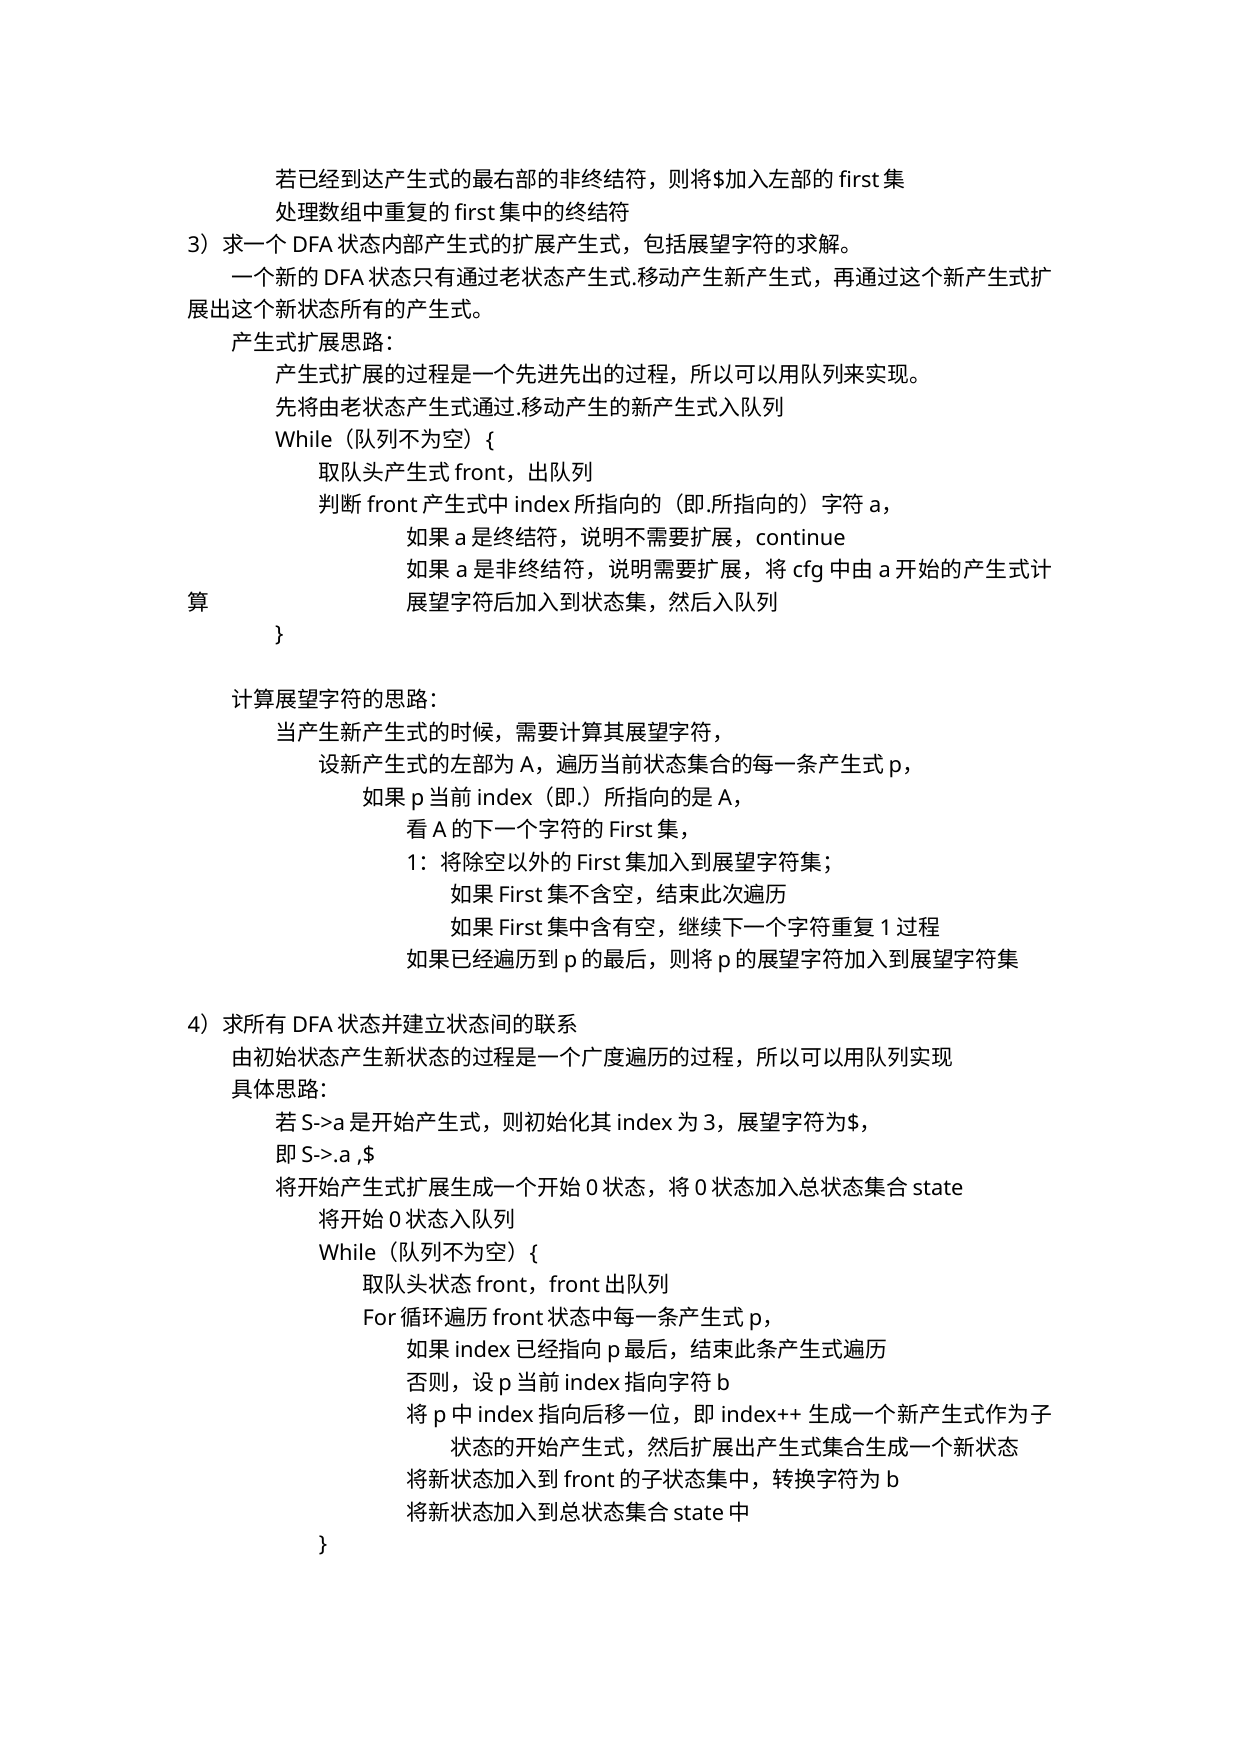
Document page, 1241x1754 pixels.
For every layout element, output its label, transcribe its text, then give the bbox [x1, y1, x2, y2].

text 如果p当前index（即.）所指向的是A， [187, 779, 1053, 812]
text 如果已经遍历到p的最后，则将p的展望字符加入到展望字符集 [187, 942, 1053, 974]
text 处理数组中重复的first集中的终结符 [187, 194, 1053, 227]
text 产生式扩展的过程是一个先进先出的过程，所以可以用队列来实现。 [187, 357, 1053, 389]
text 看A的下一个字符的First集， [187, 812, 1053, 844]
text 如果First集不含空，结束此次遍历 [187, 877, 1053, 909]
text 计算展望字符的思路： [187, 682, 1053, 714]
text 先将由老状态产生式通过.移动产生的新产生式入队列 [187, 389, 1053, 422]
text 设新产生式的左部为A，遍历当前状态集合的每一条产生式p， [187, 747, 1053, 779]
text 将新状态加入到front的子状态集中，转换字符为b [187, 1462, 1053, 1494]
text While（队列不为空）{ [187, 422, 1053, 454]
text 否则，设p当前index指向字符b [187, 1364, 1053, 1397]
text 取队头状态front，front出队列 [187, 1267, 1053, 1299]
text 1：将除空以外的First集加入到展望字符集； [187, 844, 1053, 877]
text 将新状态加入到总状态集合state中 [187, 1494, 1053, 1527]
text 具体思路： [187, 1072, 1053, 1104]
text 如果index已经指向p最后，结束此条产生式遍历 [187, 1332, 1053, 1364]
text 当产生新产生式的时候，需要计算其展望字符， [187, 714, 1053, 747]
text } [187, 1527, 1053, 1559]
text 判断front产生式中index所指向的（即.所指向的）字符a， [187, 487, 1053, 519]
text 一个新的DFA状态只有通过老状态产生式.移动产生新产生式，再通过这个新产生式扩展出这个新状态所有的产生式。 [187, 259, 1053, 324]
text While（队列不为空）{ [187, 1234, 1053, 1267]
text 即S->.a ,$ [187, 1137, 1053, 1169]
text 产生式扩展思路： [187, 324, 1053, 357]
text For循环遍历front状态中每一条产生式p， [187, 1299, 1053, 1332]
text 若已经到达产生式的最右部的非终结符，则将$加入左部的first集 [187, 162, 1053, 194]
text 4）求所有DFA状态并建立状态间的联系 [187, 1007, 1053, 1039]
text 如果First集中含有空，继续下一个字符重复1过程 [187, 909, 1053, 942]
text 将开始产生式扩展生成一个开始0状态，将0状态加入总状态集合state [187, 1169, 1053, 1202]
text } [187, 617, 1053, 649]
text 3）求一个DFA状态内部产生式的扩展产生式，包括展望字符的求解。 [187, 227, 1053, 259]
text 由初始状态产生新状态的过程是一个广度遍历的过程，所以可以用队列实现 [187, 1039, 1053, 1072]
text 若S->a是开始产生式，则初始化其index为3，展望字符为$， [187, 1104, 1053, 1137]
text 如果a是终结符，说明不需要扩展，continue [187, 519, 1053, 552]
text 取队头产生式front，出队列 [187, 454, 1053, 487]
text 将开始0状态入队列 [187, 1202, 1053, 1234]
text 将p中index指向后移一位，即index++ 生成一个新产生式作为子 状态的开始产生式，然后扩展出产生式集合生成一个新状态 [187, 1397, 1053, 1462]
text 如果a是非终结符，说明需要扩展，将cfg中由a开始的产生式计算 展望字符后加入到状态集，然后入队列 [187, 552, 1053, 617]
